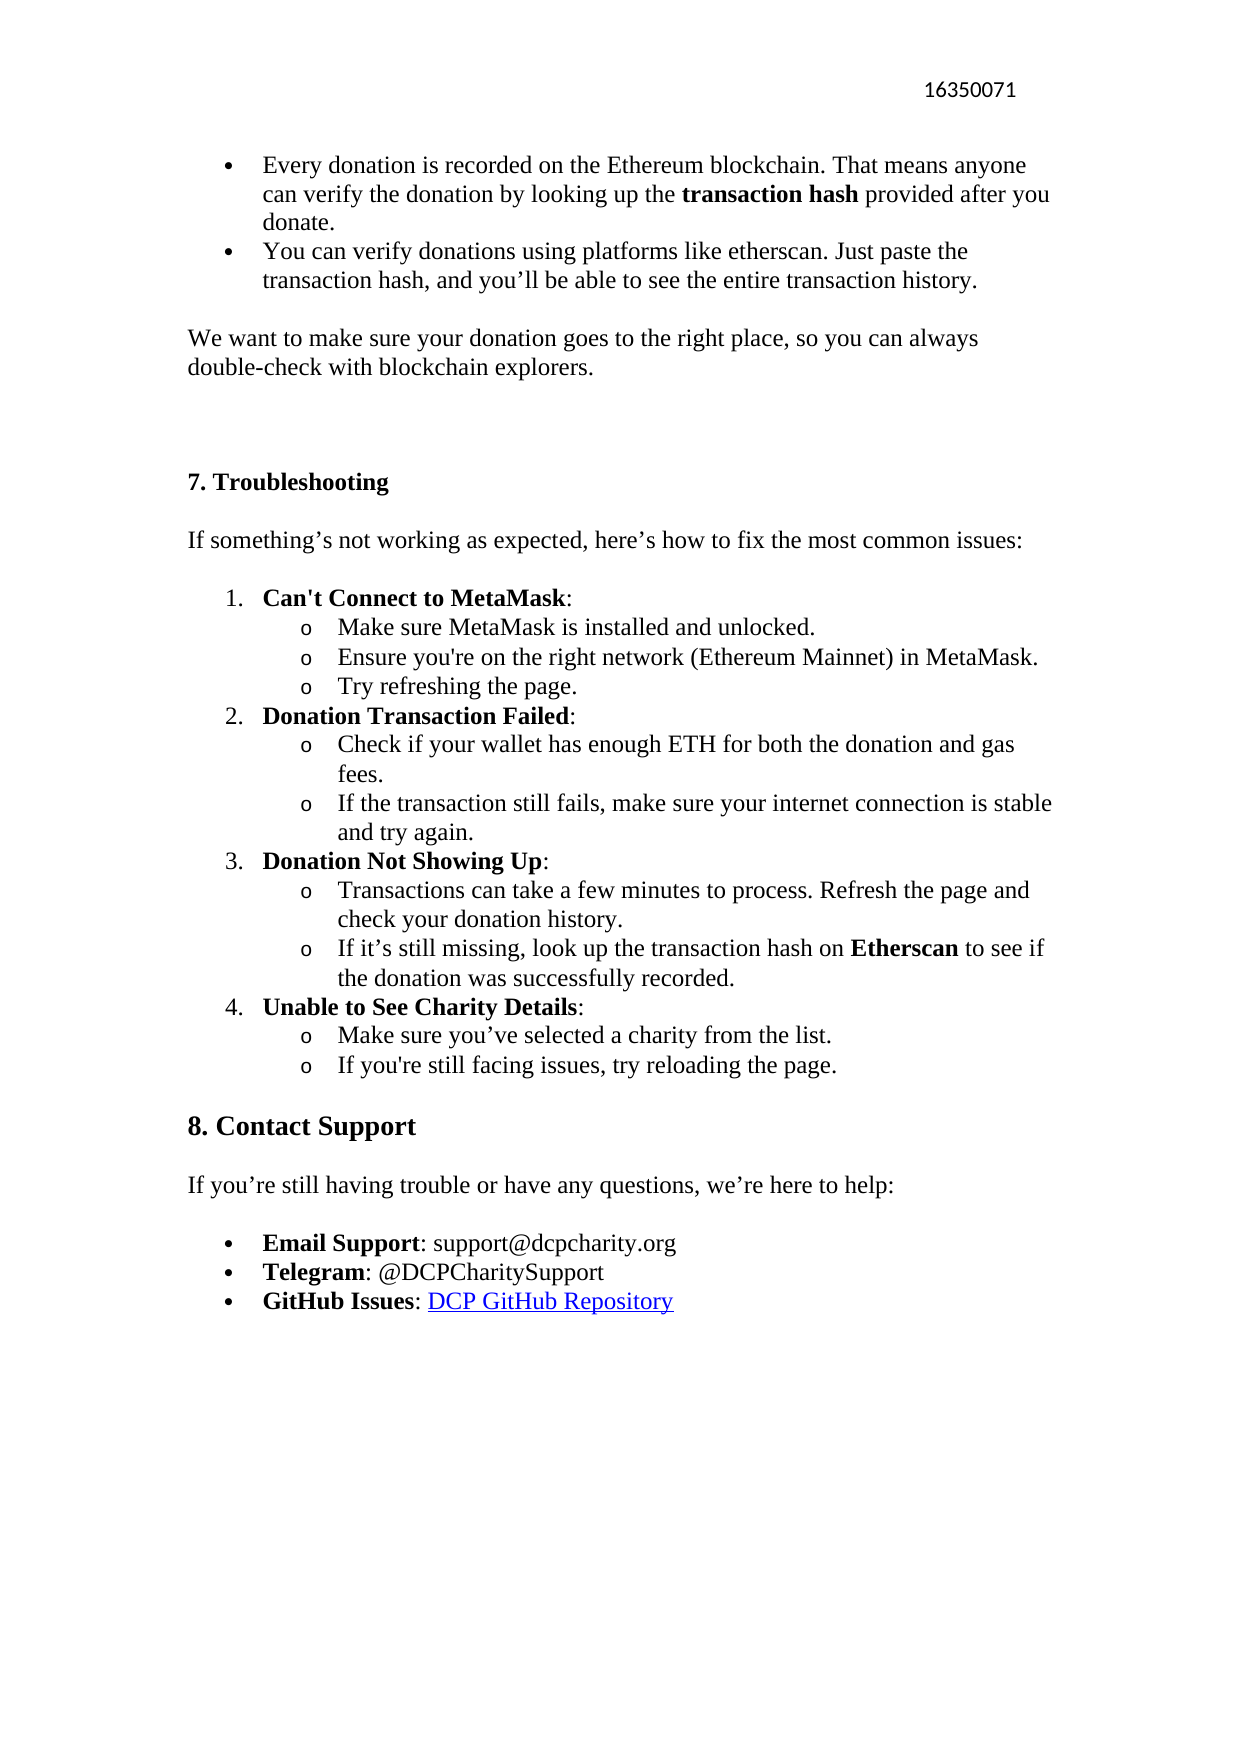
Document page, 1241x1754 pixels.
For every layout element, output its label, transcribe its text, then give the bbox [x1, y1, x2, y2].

list Transactions can take a few minutes to process. Refresh the page and check your donation history. [300, 875, 1053, 933]
list If you're still facing issues, try reloading the page. [300, 1050, 1053, 1079]
list Donation Transaction Failed: [225, 701, 1053, 729]
text We want to make sure your donation goes to the right place, so you can always double-check with blockchain explorers. [187, 323, 1053, 380]
list Unable to See Charity Details: [225, 992, 1053, 1020]
list If the transaction still fails, make sure your internet connection is stable and try again. [300, 788, 1053, 846]
list Make sure MetaMask is installed and unlocked. [300, 612, 1053, 642]
text 8. Contact Support [187, 1109, 1053, 1141]
list Email Support: support@dcpcharity.org [225, 1228, 1053, 1257]
list Can't Connect to MetaMask: [225, 583, 1053, 612]
list Every donation is recorded on the Ethereum blockchain. That means anyone can verify the donation by looking up the transaction hash provided after you donate. [225, 150, 1053, 236]
list Ensure you're on the right network (Ethereum Mainnet) in MetaMask. [300, 642, 1053, 671]
list You can verify donations using platforms like etherscan. Just paste the transaction hash, and you’ll be able to see the entire transaction history. [225, 236, 1053, 294]
list GitHub Issues: DCP GitHub Repository [225, 1286, 1053, 1314]
list Check if your wallet has enough ETH for both the donation and gas fees. [300, 729, 1053, 788]
list Make sure you’ve selected a charity from the list. [300, 1020, 1053, 1050]
text If something’s not working as expected, here’s how to fix the most common issues: [187, 525, 1053, 554]
text 7. Troubleshooting [187, 467, 1053, 496]
list Try refreshing the page. [300, 671, 1053, 701]
list If it’s still missing, look up the transaction hash on Etherscan to see if the donation was successfully recorded. [300, 933, 1053, 992]
list Telegram: @DCPCharitySupport [225, 1257, 1053, 1286]
text If you’re still having trouble or have any questions, we’re here to help: [187, 1170, 1053, 1199]
list Donation Not Showing Up: [225, 846, 1053, 875]
